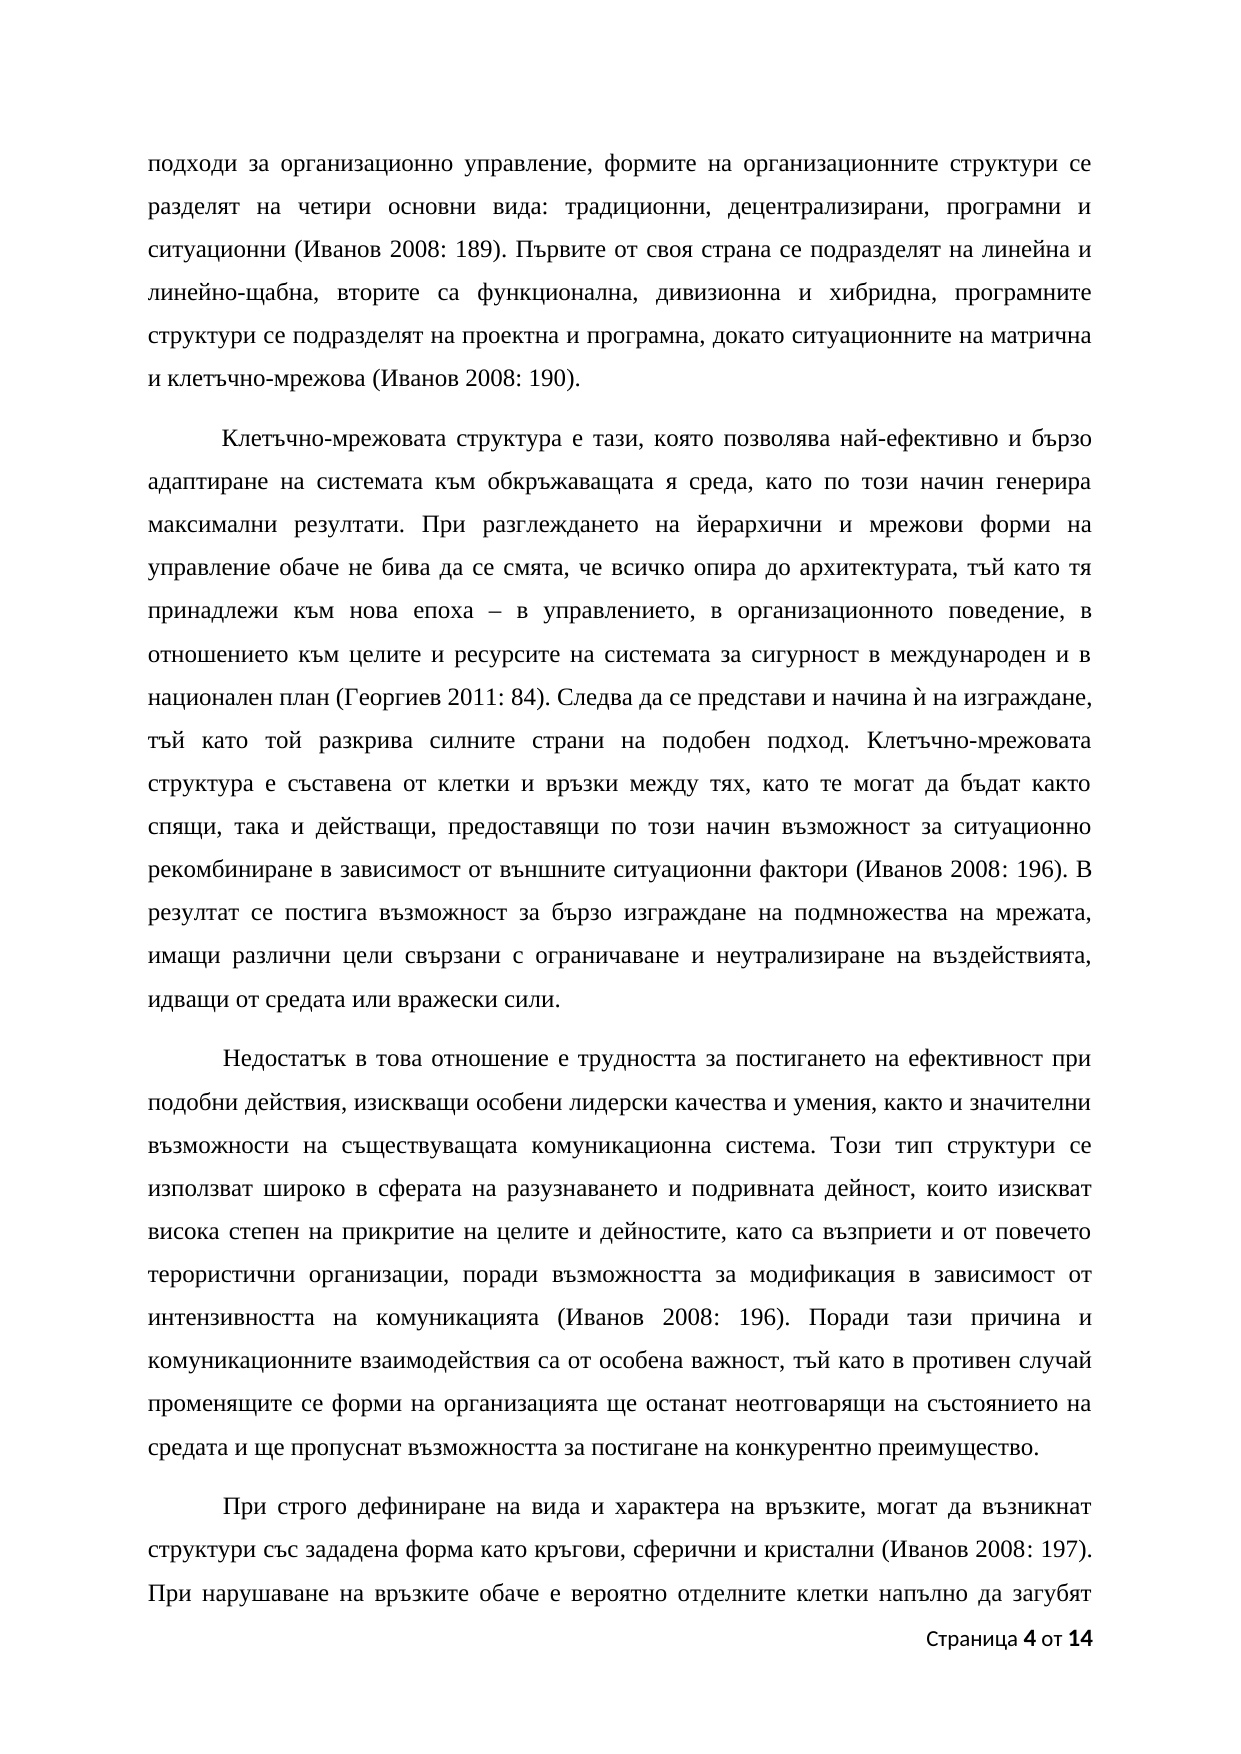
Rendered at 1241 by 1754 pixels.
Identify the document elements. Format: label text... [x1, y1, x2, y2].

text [148, 148, 1093, 392]
text Недостатък в това отношение е трудността за постигането на ефективност при подобни действия, изискващи особени лидерски качества и умения, както и значителни възможности на съществуващата комуникационна система. Този тип структури се използват широко в сферата на разузнаването и подривната дейност, които изискват висока степен на прикритие на целите и дейностите, като са възприети и от повечето терористични организации, поради възможността за модификация в зависимост от интензивността на комуникацията (Иванов 2008: 196). Поради тази причина и комуникационните взаимодействия са от особена важност, тъй като в противен случай променящите се форми на организацията ще останат неотговарящи на състоянието на средата и ще пропуснат възможността за постигане на конкурентно преимущество. [148, 1043, 1093, 1460]
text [148, 1491, 1093, 1606]
text Клетъчно-мрежовата структура е тази, която позволява най-ефективно и бързо адаптиране на системата към обкръжаващата я среда, като по този начин генерира максимални резултати. При разглеждането на йерархични и мрежови форми на управление обаче не бива да се смята, че всичко опира до архитектурата, тъй като тя принадлежи към нова епоха – в управлението, в организационното поведение, в отношението към целите и ресурсите на системата за сигурност в международен и в национален план (Георгиев 2011: 84). Следва да се представи и начина ѝ на изграждане, тъй като той разкрива силните страни на подобен подход. Клетъчно-мрежовата структура е съставена от клетки и връзки между тях, като те могат да бъдат както спящи, така и действащи, предоставящи по този начин възможност за ситуационно рекомбиниране в зависимост от външните ситуационни фактори (Иванов 2008: 196). В резултат се постига възможност за бързо изграждане на подмножества на мрежата, имащи различни цели свързани с ограничаване и неутрализиране на въздействията, идващи от средата или вражески сили. [148, 423, 1093, 1012]
